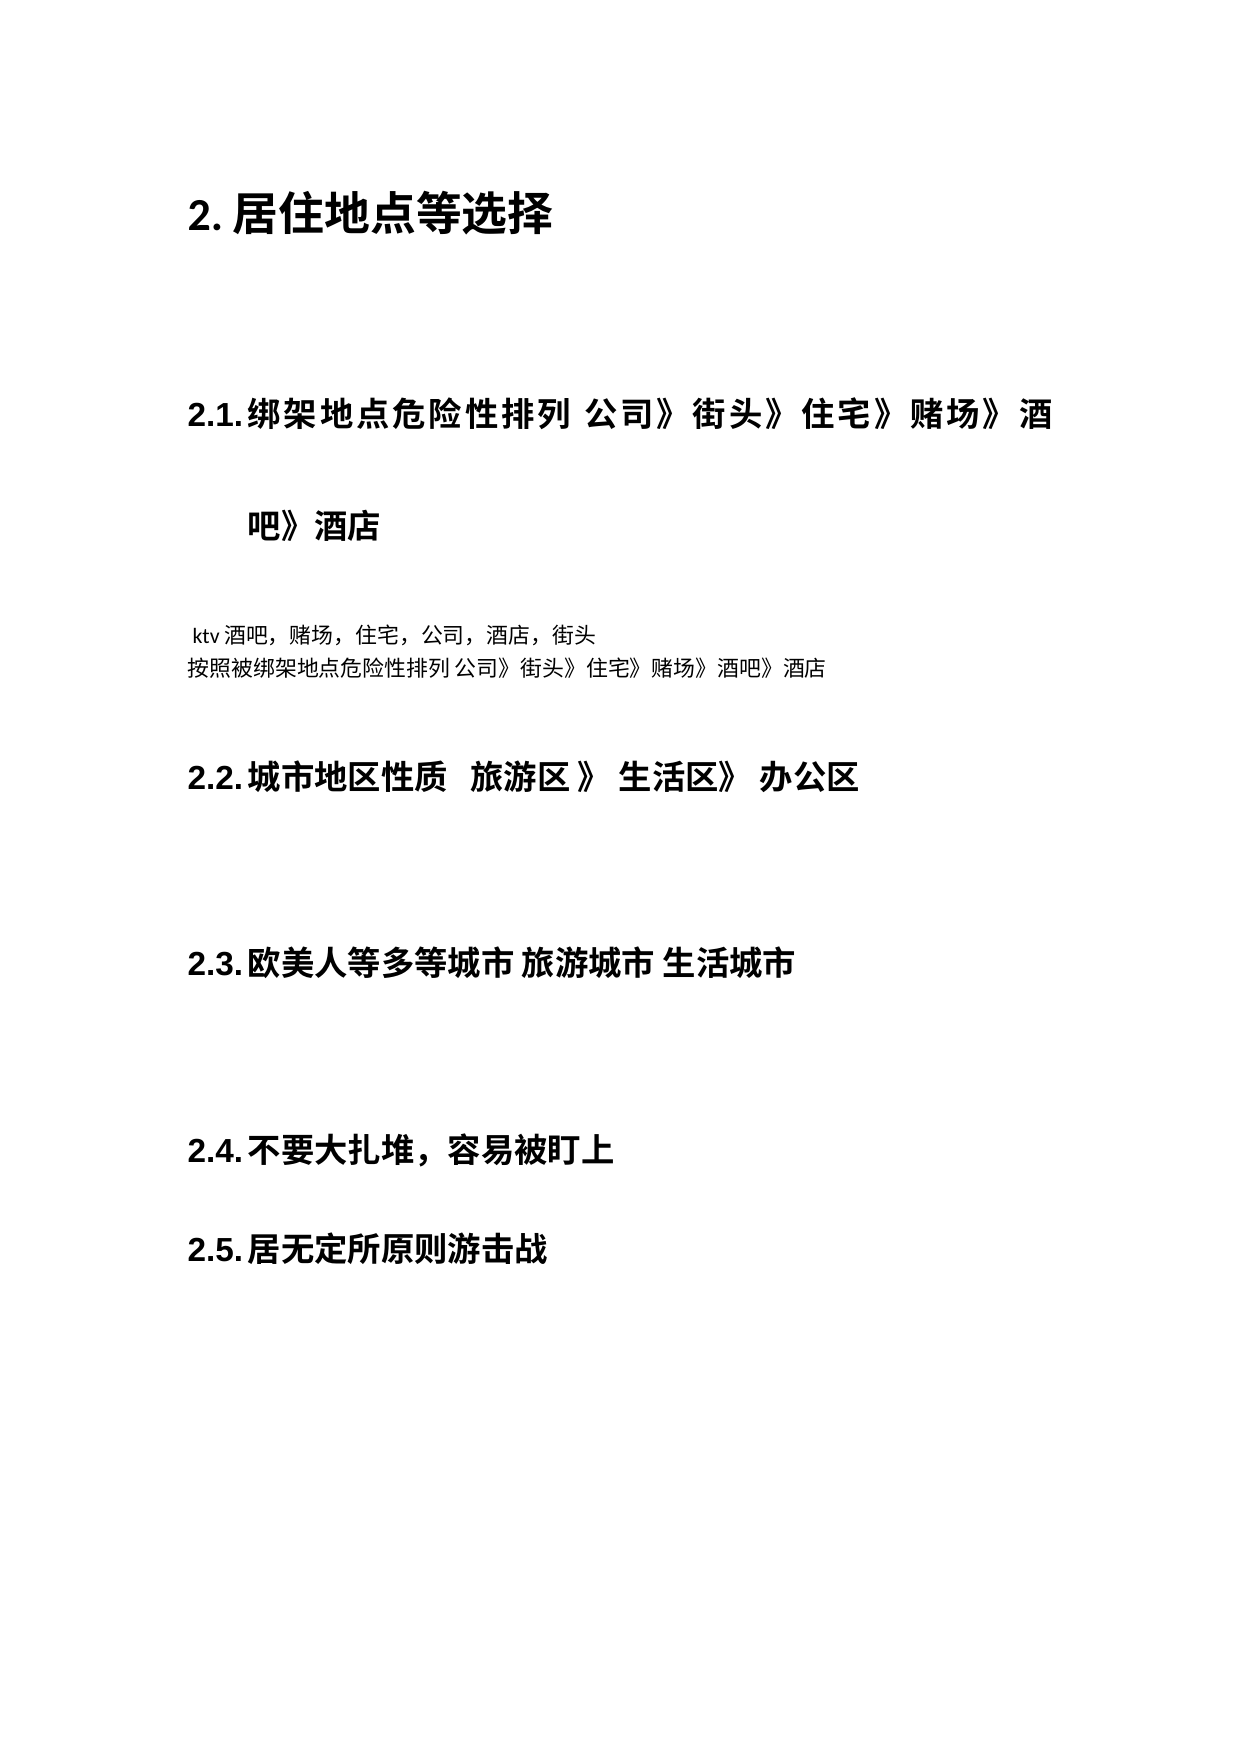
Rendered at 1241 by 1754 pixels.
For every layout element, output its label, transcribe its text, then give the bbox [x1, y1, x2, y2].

subtitle 欧美人等多等城市 旅游城市 生活城市 [187, 936, 1053, 1001]
text ktv酒吧，赌场，住宅，公司，酒店，街头 [187, 625, 1053, 658]
subtitle 不要大扎堆，容易被盯上 [187, 1122, 1053, 1187]
subtitle 居无定所原则游击战 [187, 1249, 1053, 1314]
subtitle 居住地点等选择 [187, 162, 1053, 259]
subtitle 绑架地点危险性排列 公司》街头》住宅》赌场》酒吧》酒店 [187, 387, 1053, 563]
text 按照被绑架地点危险性排列 公司》街头》住宅》赌场》酒吧》酒店 [187, 658, 1053, 690]
subtitle 城市地区性质 旅游区 》 生活区》 办公区 [187, 750, 1053, 815]
